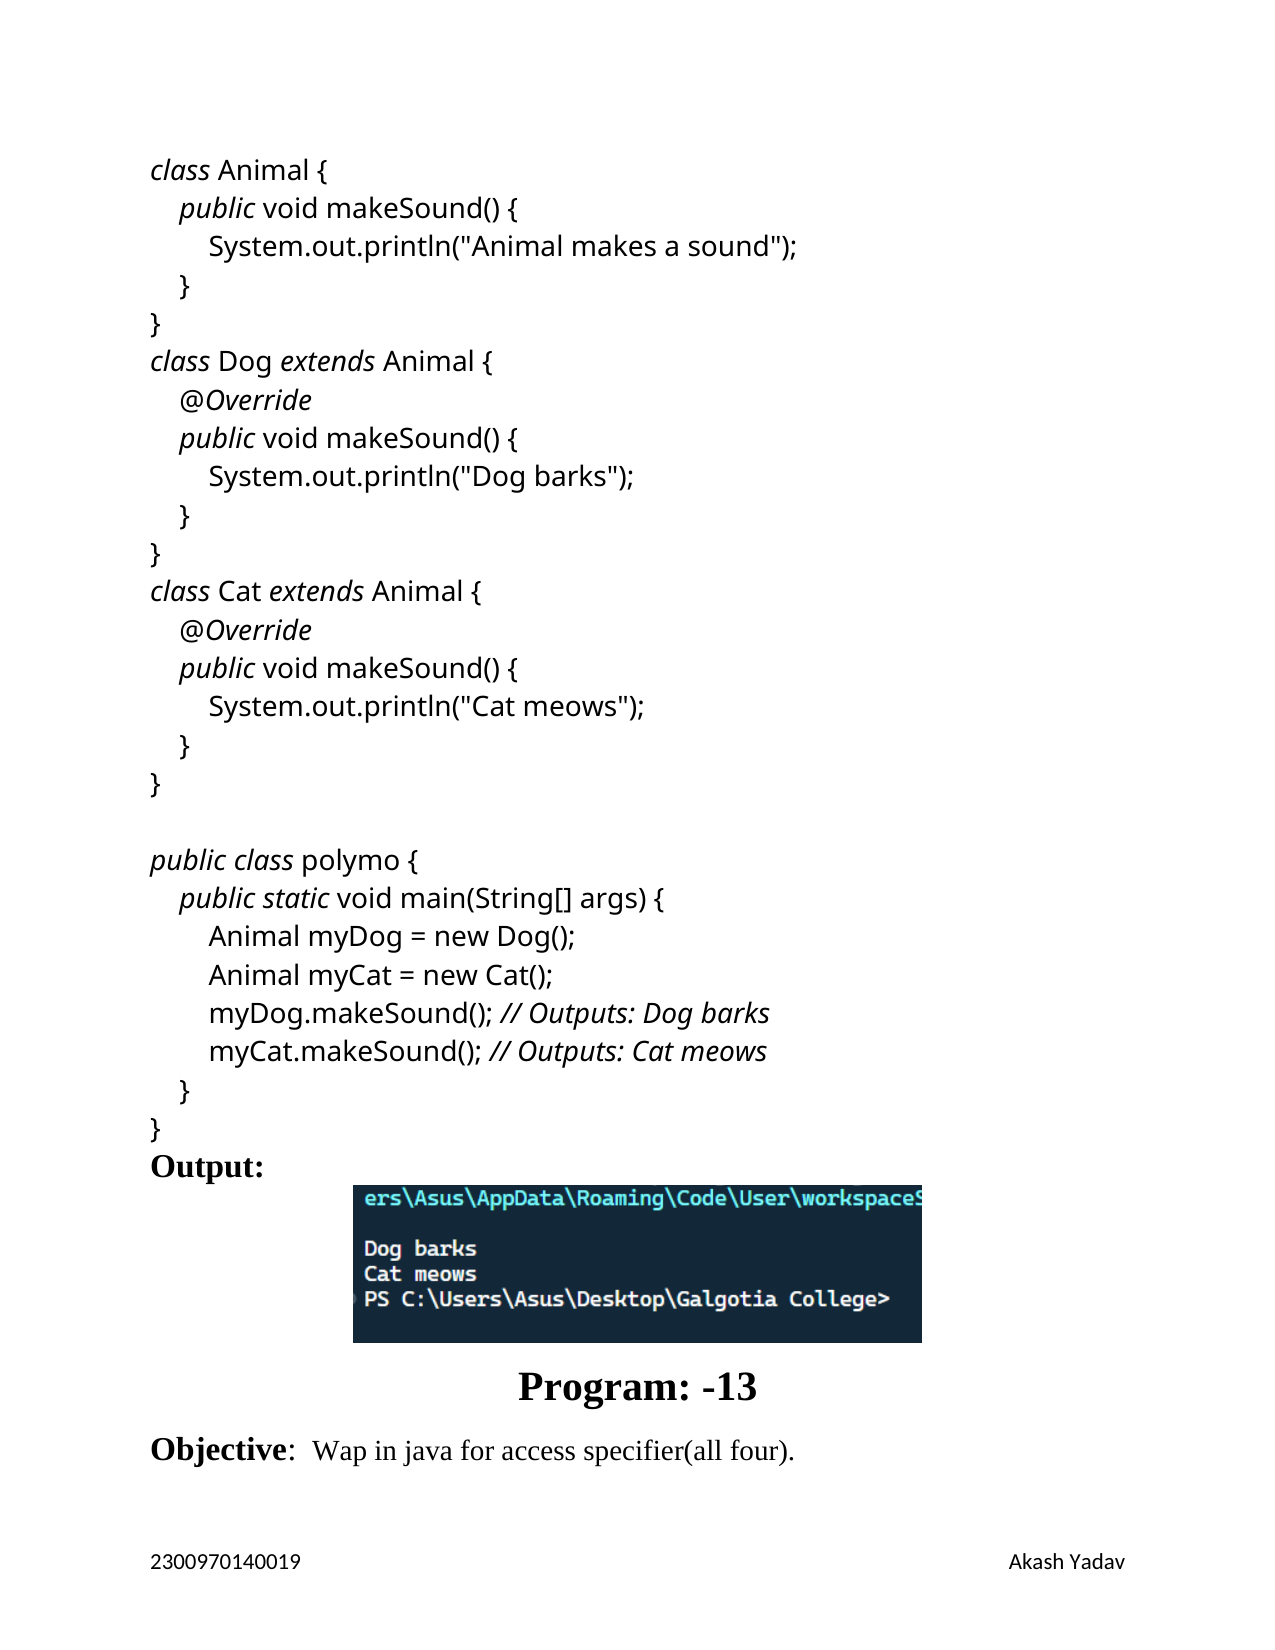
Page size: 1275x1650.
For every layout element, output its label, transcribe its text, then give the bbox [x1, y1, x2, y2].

text } [150, 495, 1125, 533]
text @Override [150, 610, 1125, 648]
text class Animal { [150, 150, 1125, 188]
text class Cat extends Animal { [150, 572, 1125, 610]
text } [150, 763, 1125, 802]
text Objective: Wap in java for access specifier(all four). [150, 1430, 1125, 1468]
text public class polymo { [150, 840, 1125, 878]
text System.out.println("Animal makes a sound"); [150, 227, 1125, 265]
text System.out.println("Cat meows"); [150, 687, 1125, 725]
text Animal myDog = new Dog(); [150, 917, 1125, 955]
text Output: [150, 1147, 1125, 1185]
text myDog.makeSound(); // Outputs: Dog barks [150, 993, 1125, 1032]
text public void makeSound() { [150, 188, 1125, 227]
text public static void main(String[] args) { [150, 878, 1125, 917]
text public void makeSound() { [150, 418, 1125, 457]
text } [150, 303, 1125, 342]
text Animal myCat = new Cat(); [150, 955, 1125, 993]
text Program: -13 [150, 1361, 1125, 1409]
text @Override [150, 380, 1125, 418]
text } [150, 533, 1125, 572]
text } [150, 1108, 1125, 1147]
text } [150, 725, 1125, 763]
text } [150, 1070, 1125, 1108]
text public void makeSound() { [150, 648, 1125, 687]
text } [150, 265, 1125, 303]
picture [353, 1185, 922, 1343]
text System.out.println("Dog barks"); [150, 457, 1125, 495]
text class Dog extends Animal { [150, 342, 1125, 380]
text myCat.makeSound(); // Outputs: Cat meows [150, 1032, 1125, 1070]
